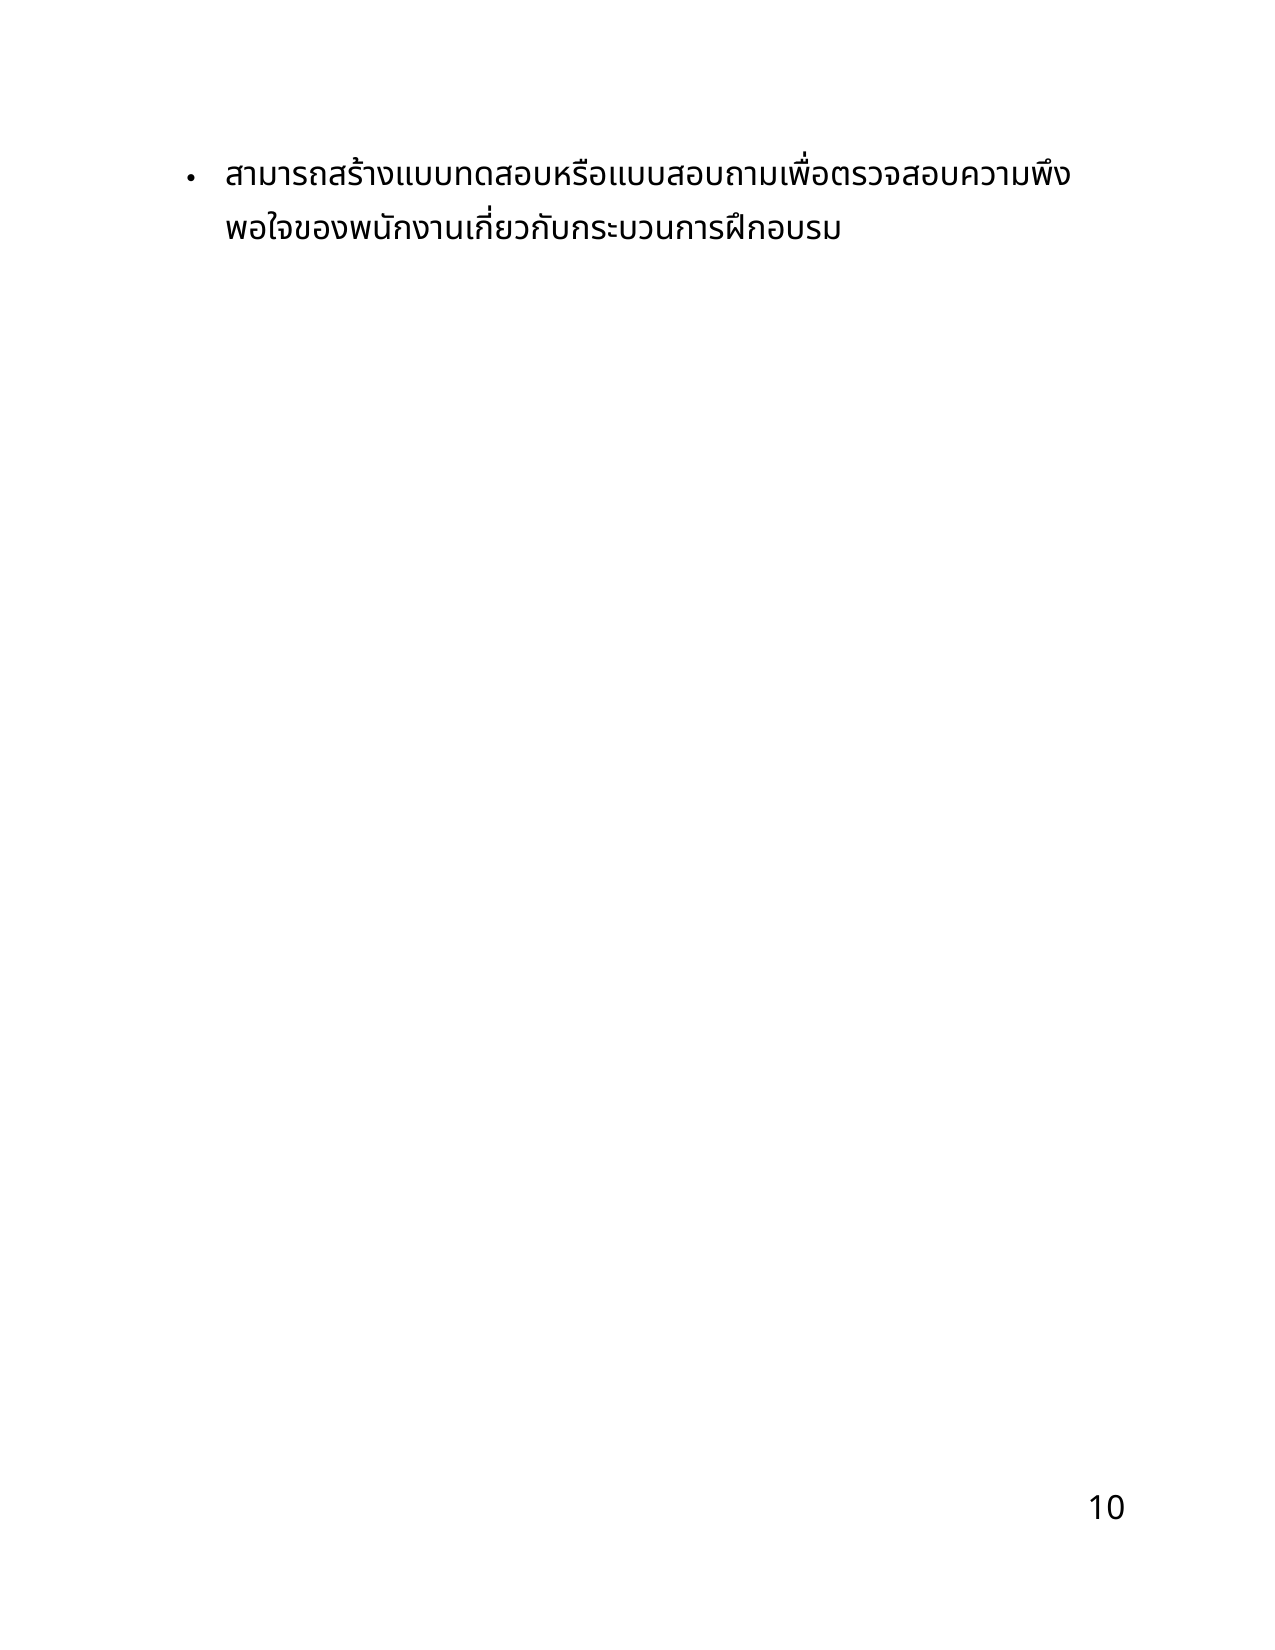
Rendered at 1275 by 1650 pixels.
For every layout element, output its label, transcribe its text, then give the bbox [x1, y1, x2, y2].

list สามารถสร้างแบบทดสอบหรือแบบสอบถามเพื่อตรวจสอบความพึงพอใจของพนักงานเกี่ยวกับกระบวนการฝึกอบรม [187, 150, 1125, 255]
